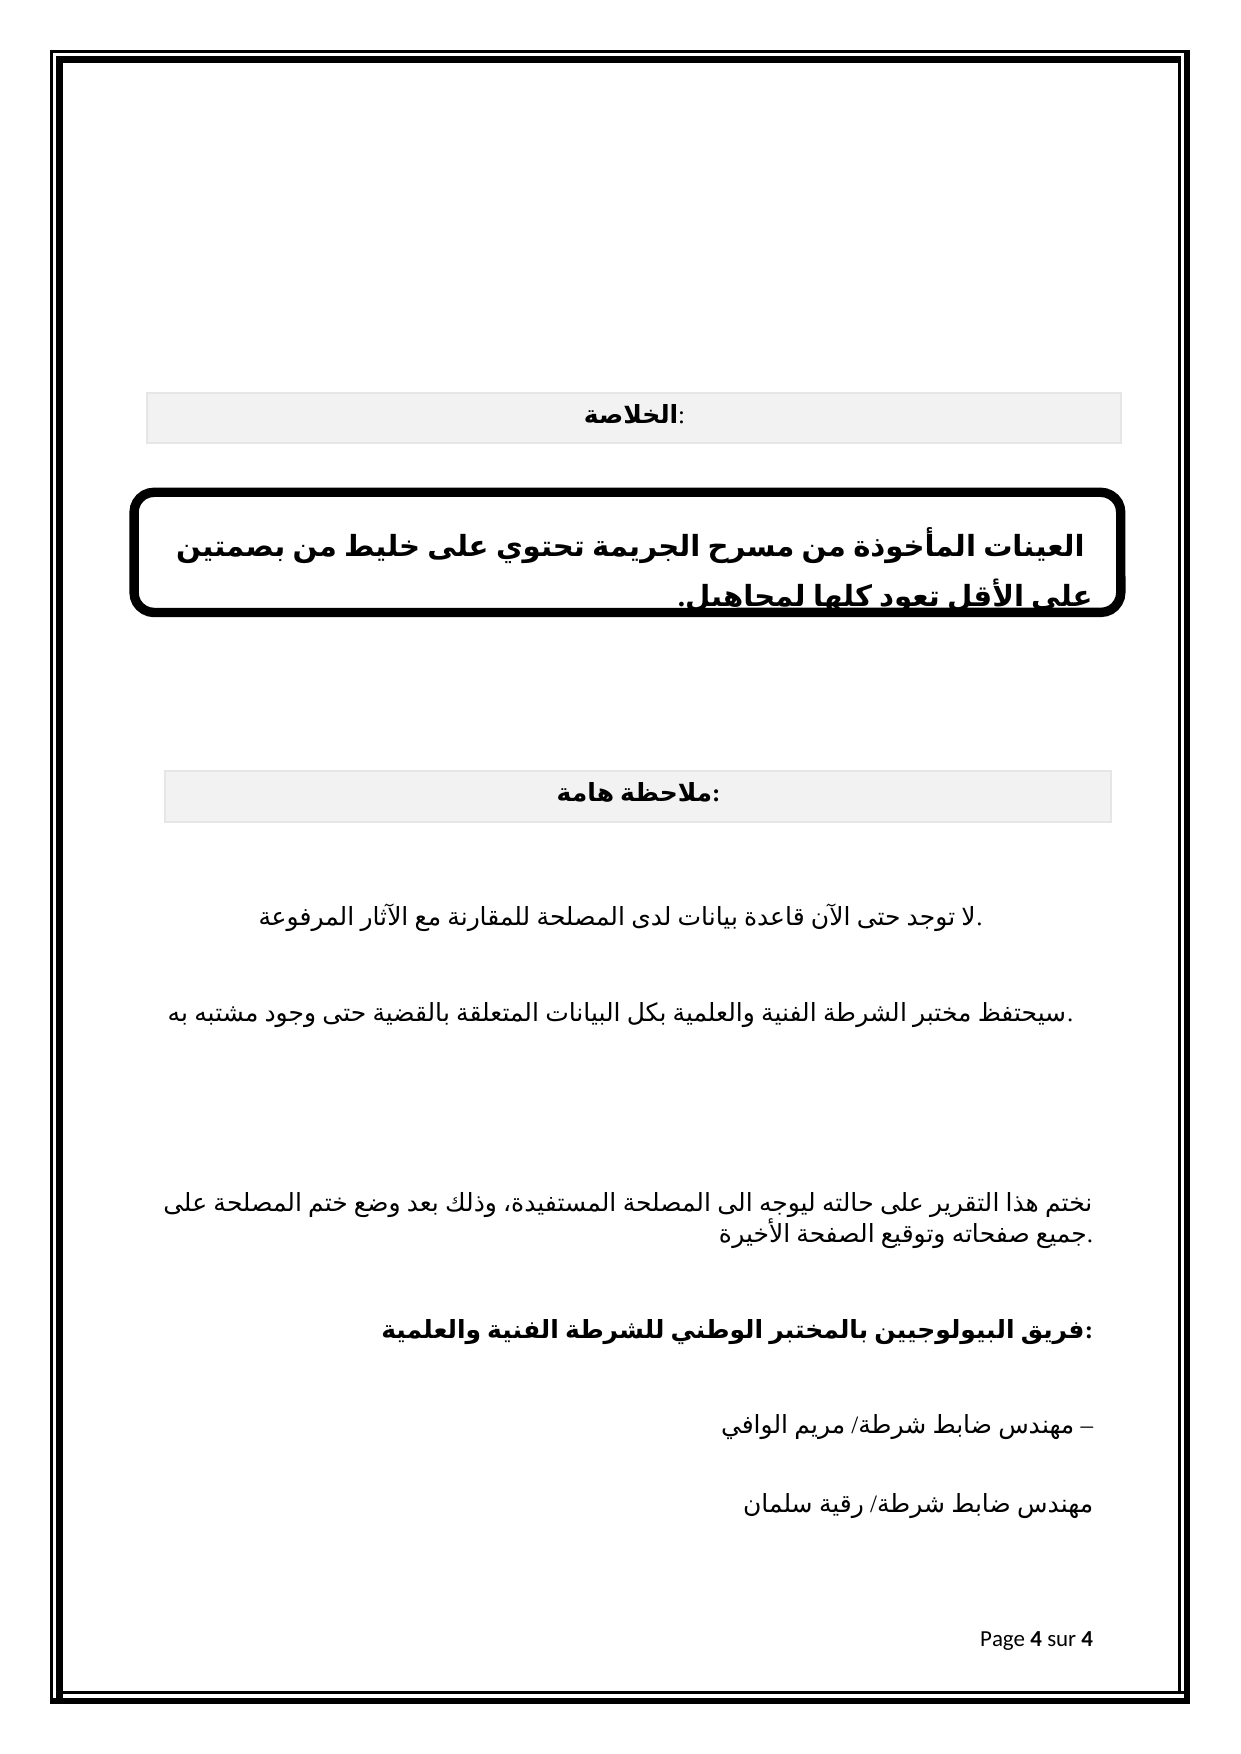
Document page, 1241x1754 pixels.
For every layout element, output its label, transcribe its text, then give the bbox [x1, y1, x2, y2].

text مهندس ضابط شرطة/ رقية سلمان [147, 1489, 1093, 1518]
text العينات المأخوذة من مسرح الجريمة تحتوي على خليط من بصمتين على الأقل تعود كلها لمجاهيل. [147, 529, 1093, 607]
text سيحتفظ مختبر الشرطة الفنية والعلمية بكل البيانات المتعلقة بالقضية حتى وجود مشتبه به. [147, 998, 1093, 1026]
list مهندس ضابط شرطة/ مريم الوافي – [222, 1410, 1093, 1439]
text لا توجد حتى الآن قاعدة بيانات لدى المصلحة للمقارنة مع الآثار المرفوعة. [147, 902, 1093, 931]
text نختم هذا التقرير على حالته ليوجه الى المصلحة المستفيدة، وذلك بعد وضع ختم المصلحة على جميع صفحاته وتوقيع الصفحة الأخيرة. [147, 1188, 1093, 1248]
text فريق البيولوجيين بالمختبر الوطني للشرطة الفنية والعلمية: [147, 1315, 1093, 1344]
